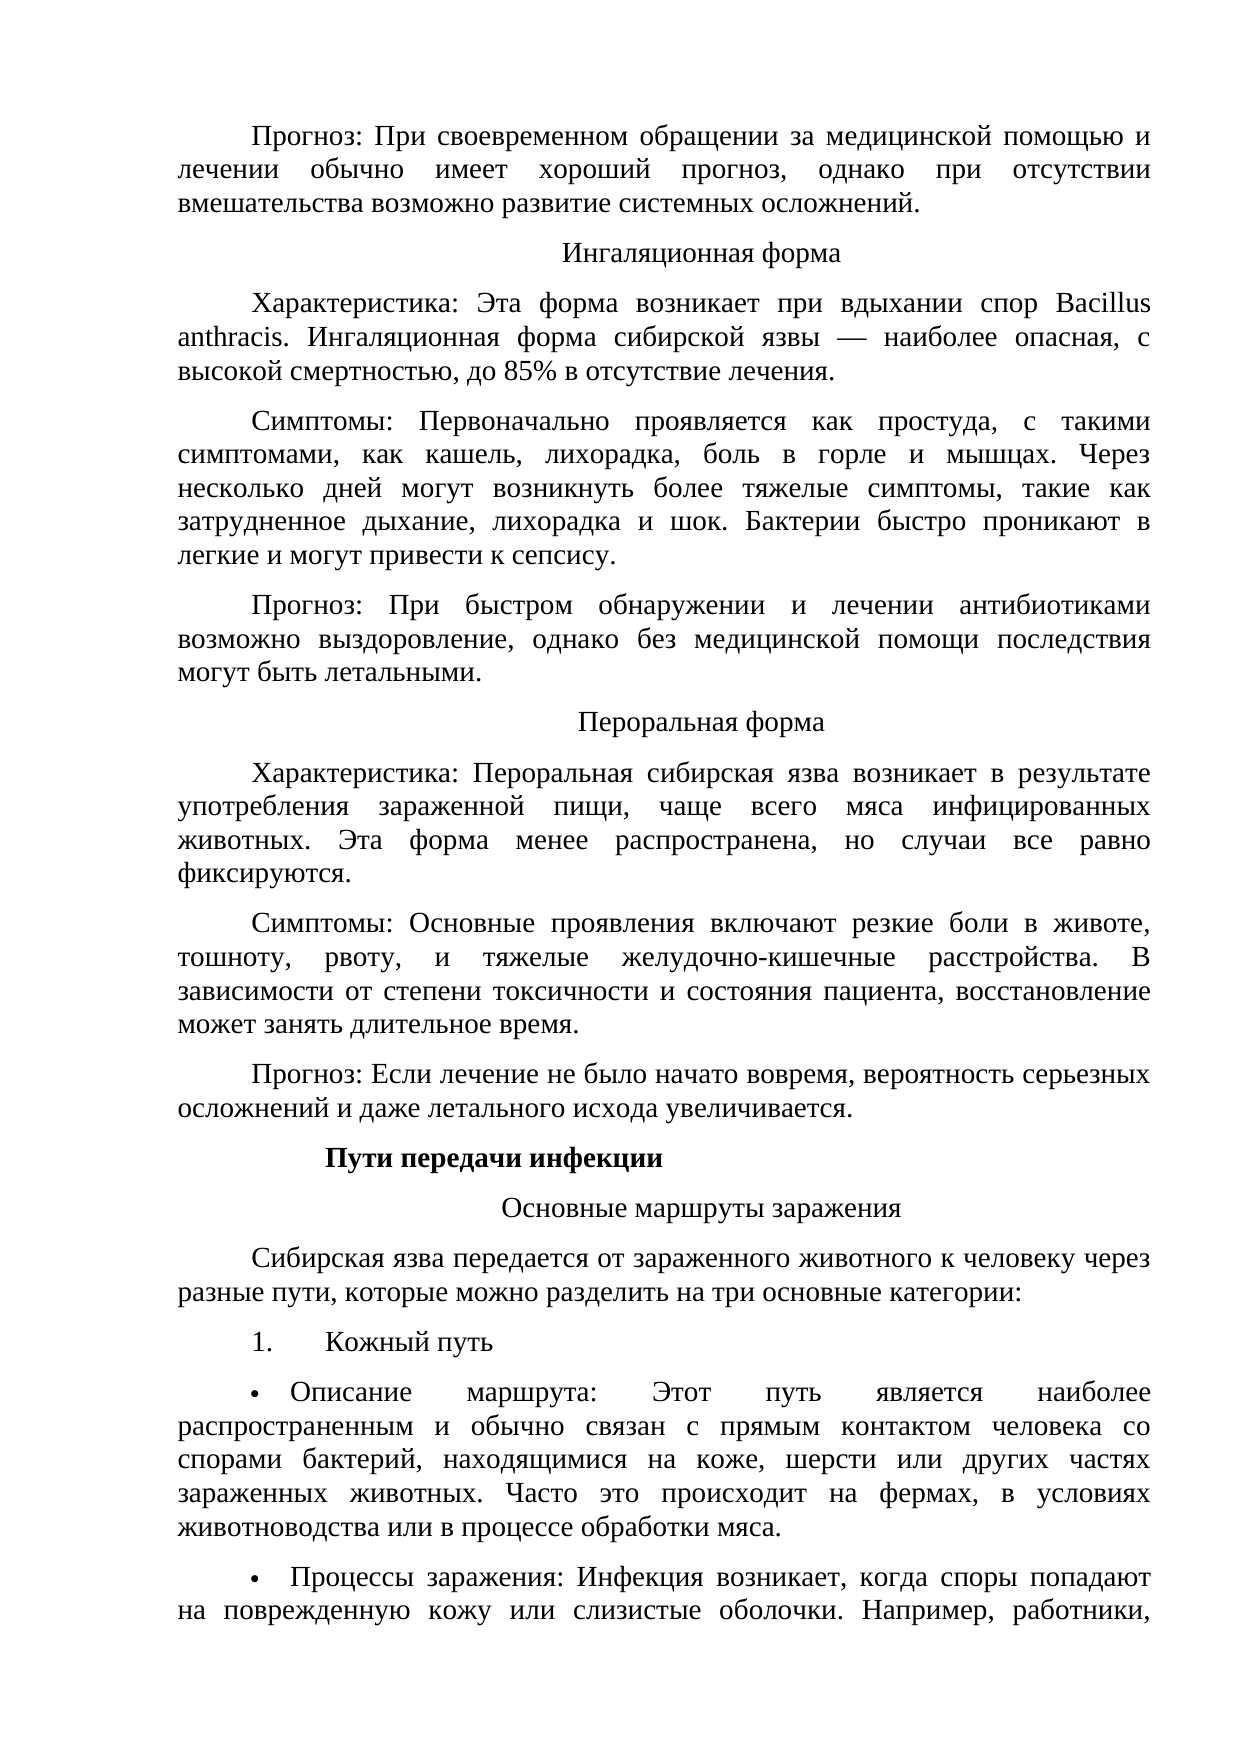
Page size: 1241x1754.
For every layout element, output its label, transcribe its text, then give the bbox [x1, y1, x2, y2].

list Кожный путь [177, 1324, 1152, 1358]
list Описание маршрута: Этот путь является наиболее распространенным и обычно связан с прямым контактом человека со спорами бактерий, находящимися на коже, шерсти или других частях зараженных животных. Часто это происходит на фермах, в условиях животноводства или в процессе обработки мяса. [177, 1374, 1152, 1542]
text Симптомы: Первоначально проявляется как простуда, с такими симптомами, как кашель, лихорадка, боль в горле и мышцах. Через несколько дней могут возникнуть более тяжелые симптомы, такие как затрудненное дыхание, лихорадка и шок. Бактерии быстро проникают в легкие и могут привести к сепсису. [177, 403, 1152, 571]
text Прогноз: При своевременном обращении за медицинской помощью и лечении обычно имеет хороший прогноз, однако при отсутствии вмешательства возможно развитие системных осложнений. [177, 118, 1152, 219]
text Основные маршруты заражения [177, 1190, 1152, 1224]
text Характеристика: Пероральная сибирская язва возникает в результате употребления зараженной пищи, чаще всего мяса инфицированных животных. Эта форма менее распространена, но случаи все равно фиксируются. [177, 755, 1152, 889]
text Пероральная форма [177, 704, 1152, 738]
text Ингаляционная форма [177, 235, 1152, 269]
text Симптомы: Основные проявления включают резкие боли в животе, тошноту, рвоту, и тяжелые желудочно-кишечные расстройства. В зависимости от степени токсичности и состояния пациента, восстановление может занять длительное время. [177, 906, 1152, 1040]
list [177, 1559, 1152, 1626]
text Прогноз: При быстром обнаружении и лечении антибиотиками возможно выздоровление, однако без медицинской помощи последствия могут быть летальными. [177, 587, 1152, 688]
text Сибирская язва передается от зараженного животного к человеку через разные пути, которые можно разделить на три основные категории: [177, 1241, 1152, 1308]
text Характеристика: Эта форма возникает при вдыхании спор Bacillus anthracis. Ингаляционная форма сибирской язвы — наиболее опасная, с высокой смертностью, до 85% в отсутствие лечения. [177, 286, 1152, 386]
text Пути передачи инфекции [177, 1140, 1152, 1174]
text Прогноз: Если лечение не было начато вовремя, вероятность серьезных осложнений и даже летального исхода увеличивается. [177, 1056, 1152, 1123]
